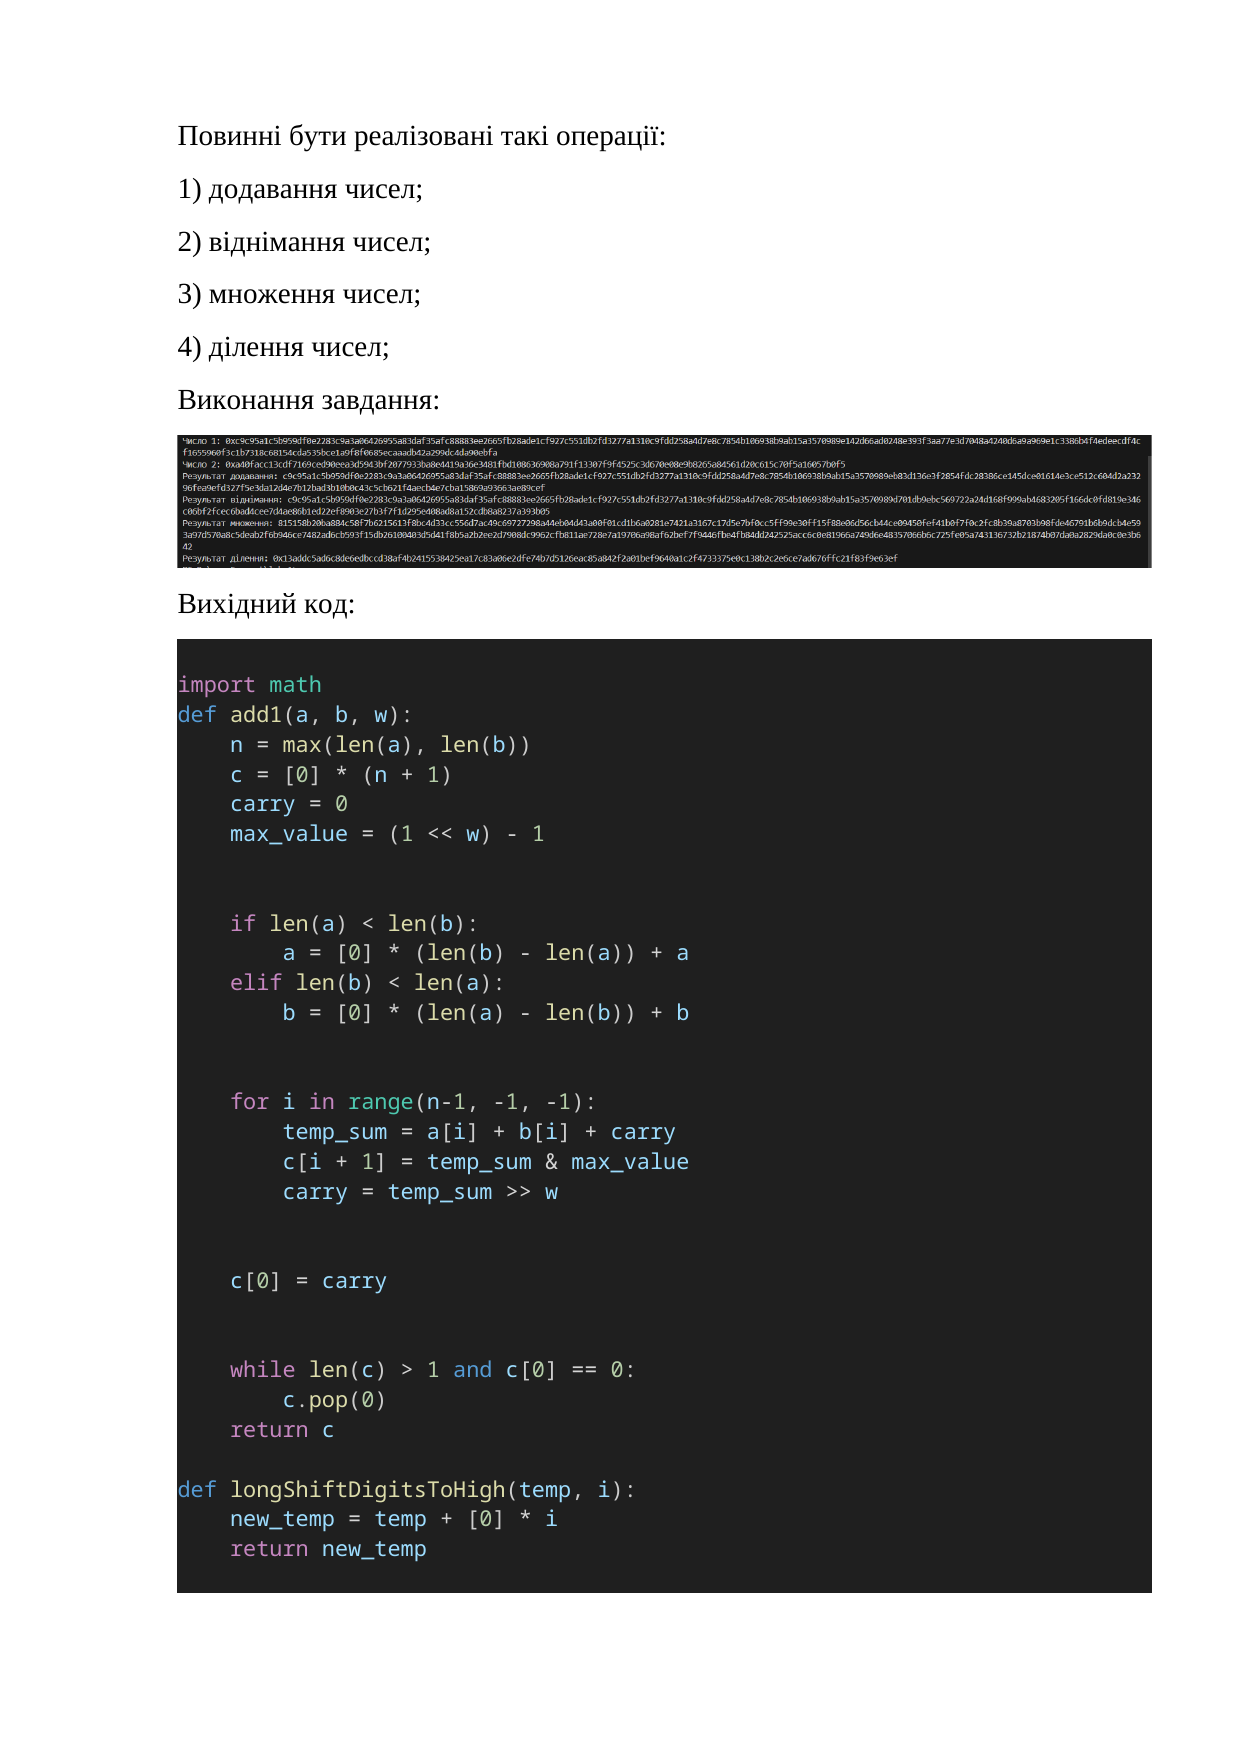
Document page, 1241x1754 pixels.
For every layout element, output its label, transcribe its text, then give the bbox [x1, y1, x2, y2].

text new_temp = temp + [0] * i [177, 1503, 1152, 1533]
text c.pop(0) [177, 1384, 1152, 1414]
text for i in range(n-1, -1, -1): [177, 1086, 1152, 1116]
text a = [0] * (len(b) - len(a)) + a [177, 937, 1152, 967]
text temp_sum = a[i] + b[i] + carry [177, 1116, 1152, 1146]
text if len(a) < len(b): [177, 908, 1152, 937]
text return new_temp [177, 1533, 1152, 1563]
text def longShiftDigitsToHigh(temp, i): [177, 1474, 1152, 1503]
text b = [0] * (len(a) - len(b)) + b [177, 997, 1152, 1027]
text c[0] = carry [177, 1265, 1152, 1295]
text return c [177, 1414, 1152, 1444]
text max_value = (1 << w) - 1 [177, 818, 1152, 848]
text 4) ділення чисел; [177, 329, 1152, 363]
text carry = temp_sum >> w [177, 1176, 1152, 1206]
text while len(c) > 1 and c[0] == 0: [177, 1354, 1152, 1384]
text carry = 0 [177, 788, 1152, 818]
text Виконання завдання: [177, 382, 1152, 416]
text c[i + 1] = temp_sum & max_value [177, 1146, 1152, 1176]
text 1) додавання чисел; [177, 171, 1152, 204]
text def add1(a, b, w): [177, 699, 1152, 729]
text 3) множення чисел; [177, 277, 1152, 310]
picture [177, 435, 1152, 568]
text import math [177, 669, 1152, 699]
text n = max(len(a), len(b)) [177, 729, 1152, 759]
text 2) віднімання чисел; [177, 224, 1152, 257]
text elif len(b) < len(a): [177, 967, 1152, 997]
text c = [0] * (n + 1) [177, 759, 1152, 788]
text Вихідний код: [177, 587, 1152, 620]
text Повинні бути реалізовані такі операції: [177, 118, 1152, 152]
